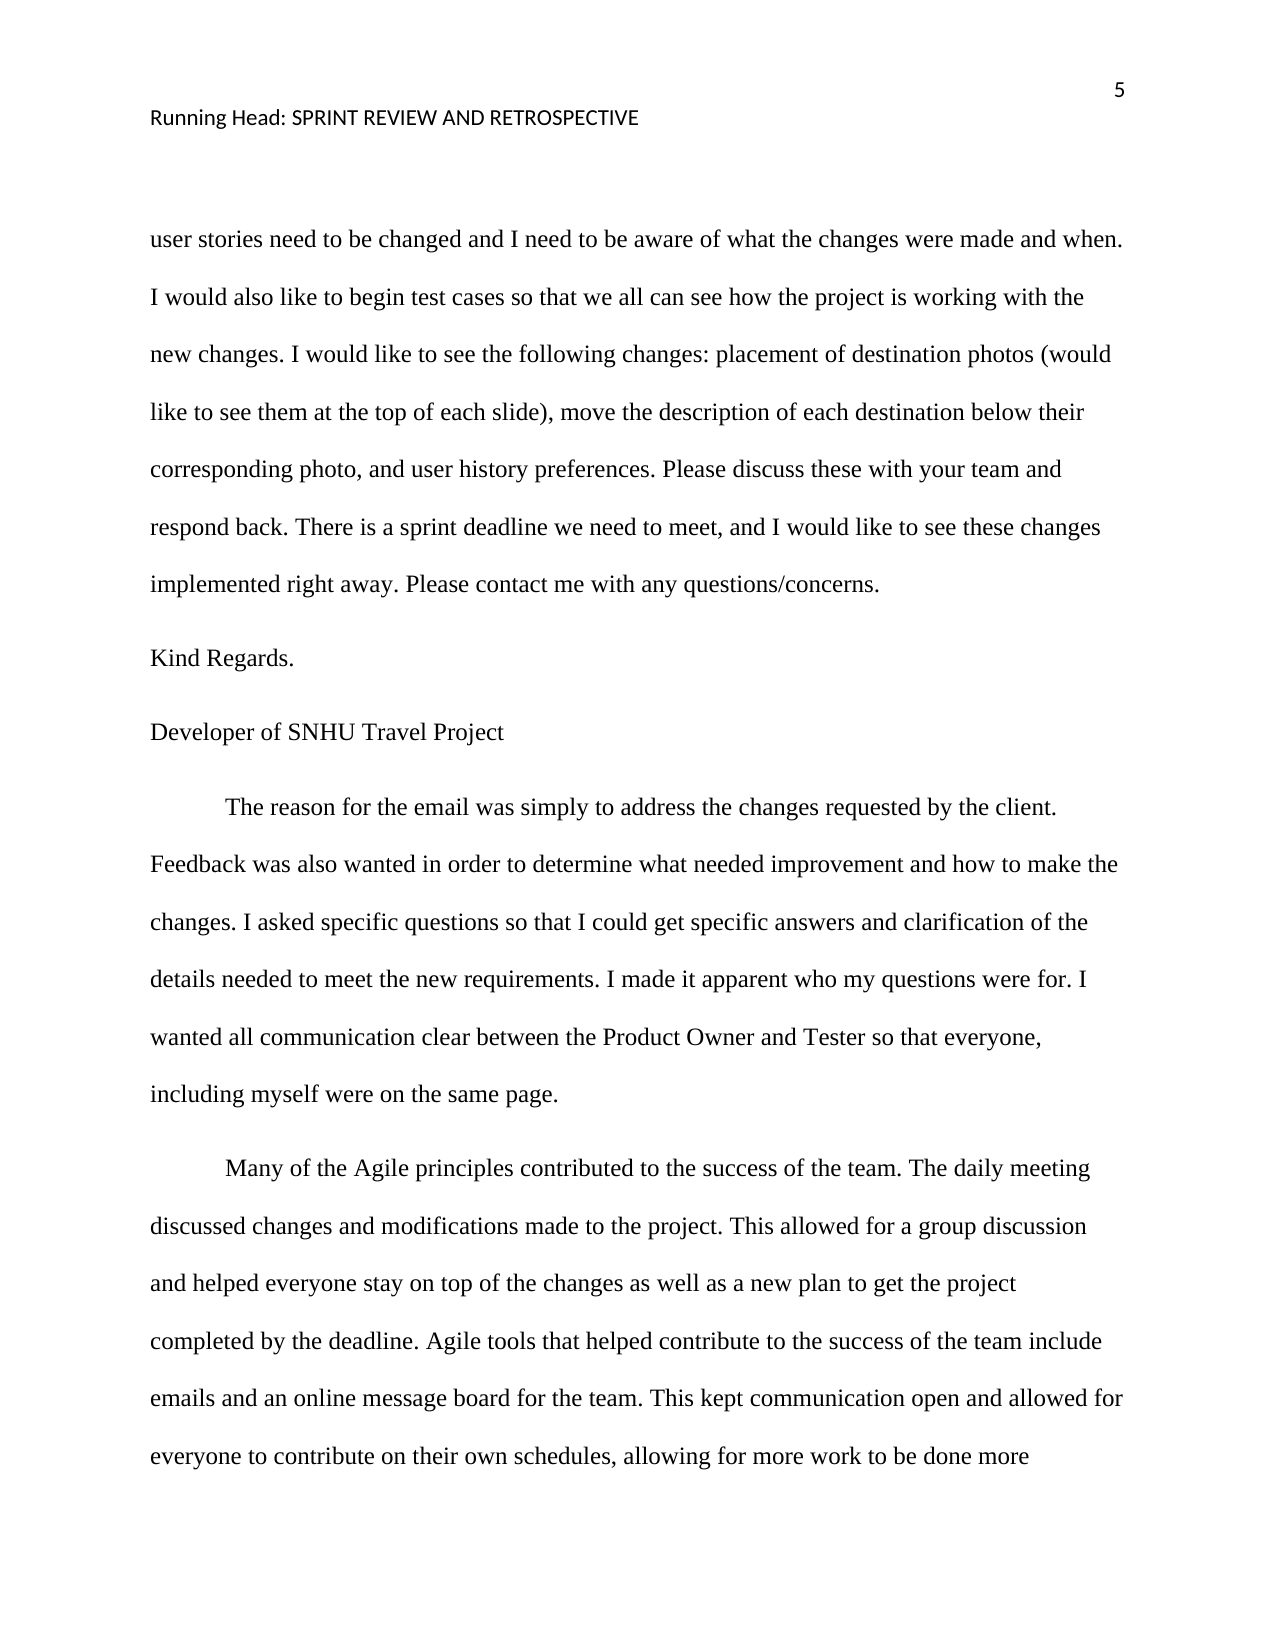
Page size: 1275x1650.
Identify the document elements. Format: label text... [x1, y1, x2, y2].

text Many of the Agile principles contributed to the success of the team. The daily meeting discussed changes and modifications made to the project. This allowed for a group discussion and helped everyone stay on top of the changes as well as a new plan to get the project completed by the deadline. Agile tools that helped contribute to the success of the team include emails and an online message board for the team. This kept communication open and allowed for everyone to contribute on their own schedules, allowing for more work to be done more [150, 1153, 1125, 1469]
text Developer of SNHU Travel Project [150, 717, 1125, 746]
text Kind Regards. [150, 643, 1125, 672]
text The reason for the email was simply to address the changes requested by the client. Feedback was also wanted in order to determine what needed improvement and how to make the changes. I asked specific questions so that I could get specific answers and clarification of the details needed to meet the new requirements. I made it apparent who my questions were for. I wanted all communication clear between the Product Owner and Tester so that everyone, including myself were on the same page. [150, 792, 1125, 1108]
text user stories need to be changed and I need to be aware of what the changes were made and when. I would also like to begin test cases so that we all can see how the project is working with the new changes. I would like to see the following changes: placement of destination photos (would like to see them at the top of each slide), move the description of each destination below their corresponding photo, and user history preferences. Please discuss these with your team and respond back. There is a sprint deadline we need to meet, and I would like to see these changes implemented right away. Please contact me with any questions/concerns. [150, 224, 1125, 598]
